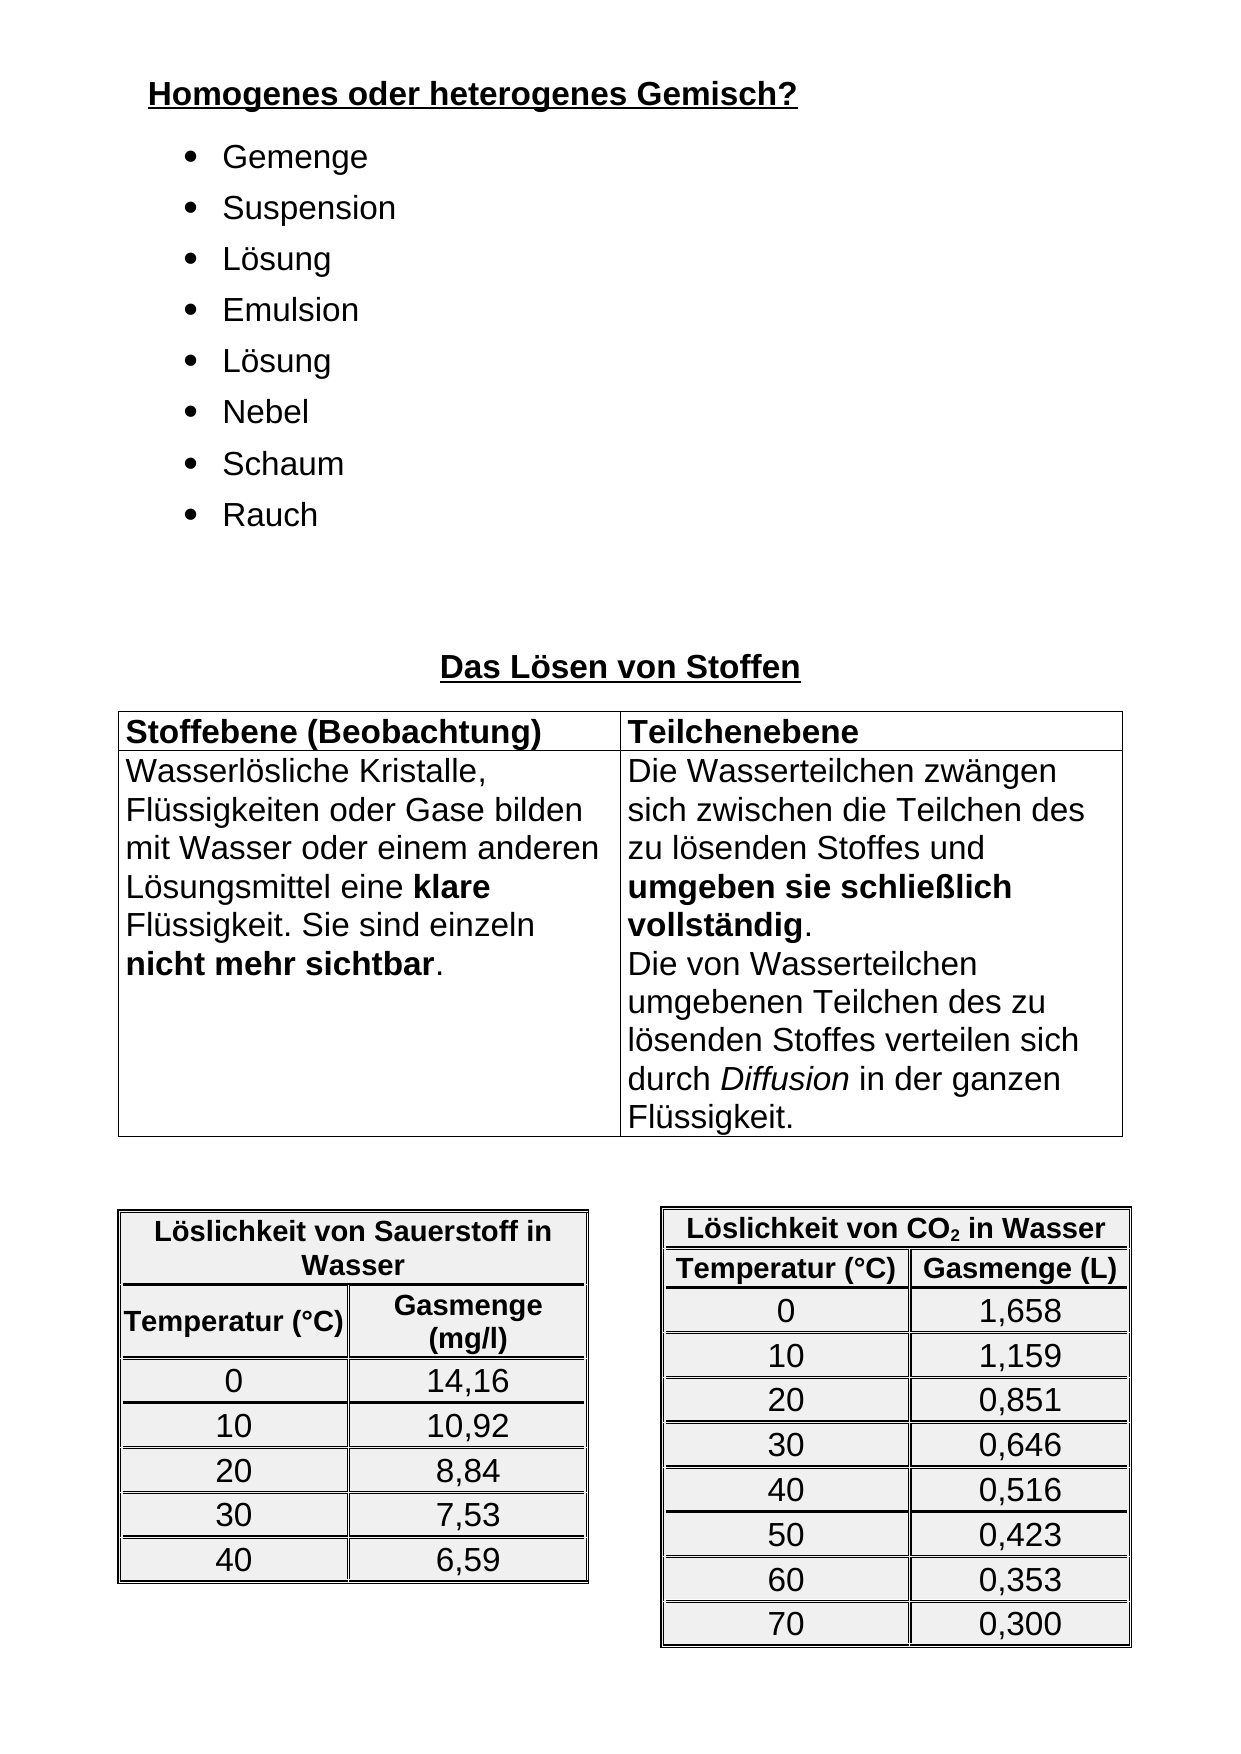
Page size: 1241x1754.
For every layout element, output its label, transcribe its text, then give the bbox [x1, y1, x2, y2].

list Rauch [185, 494, 1093, 533]
list Lösung [185, 341, 1093, 380]
table_cell Wasserlösliche Kristalle, Flüssigkeiten oder Gase bilden mit Wasser oder einem anderen Lösungsmittel eine klare Flüssigkeit. Sie sind einzeln nicht mehr sichtbar. [119, 751, 620, 1136]
list Schaum [185, 443, 1093, 482]
text Homogenes oder heterogenes Gemisch? [148, 74, 1093, 112]
table_cell Die Wasserteilchen zwängen sich zwischen die Teilchen des zu lösenden Stoffes und umgeben sie schließlich vollständig. Die von Wasserteilchen umgebenen Teilchen des zu lösenden Stoffes verteilen sich durch Diffusion in der ganzen Flüssigkeit. [621, 751, 1122, 1136]
list Suspension [185, 188, 1093, 227]
list Nebel [185, 392, 1093, 431]
table_header Stoffebene (Beobachtung) [119, 712, 620, 750]
list Gemenge [185, 137, 1093, 176]
list Lösung [185, 239, 1093, 278]
table_header Teilchenebene [621, 712, 1122, 750]
list Emulsion [185, 290, 1093, 329]
list Das Lösen von Stoffen [148, 647, 1093, 686]
